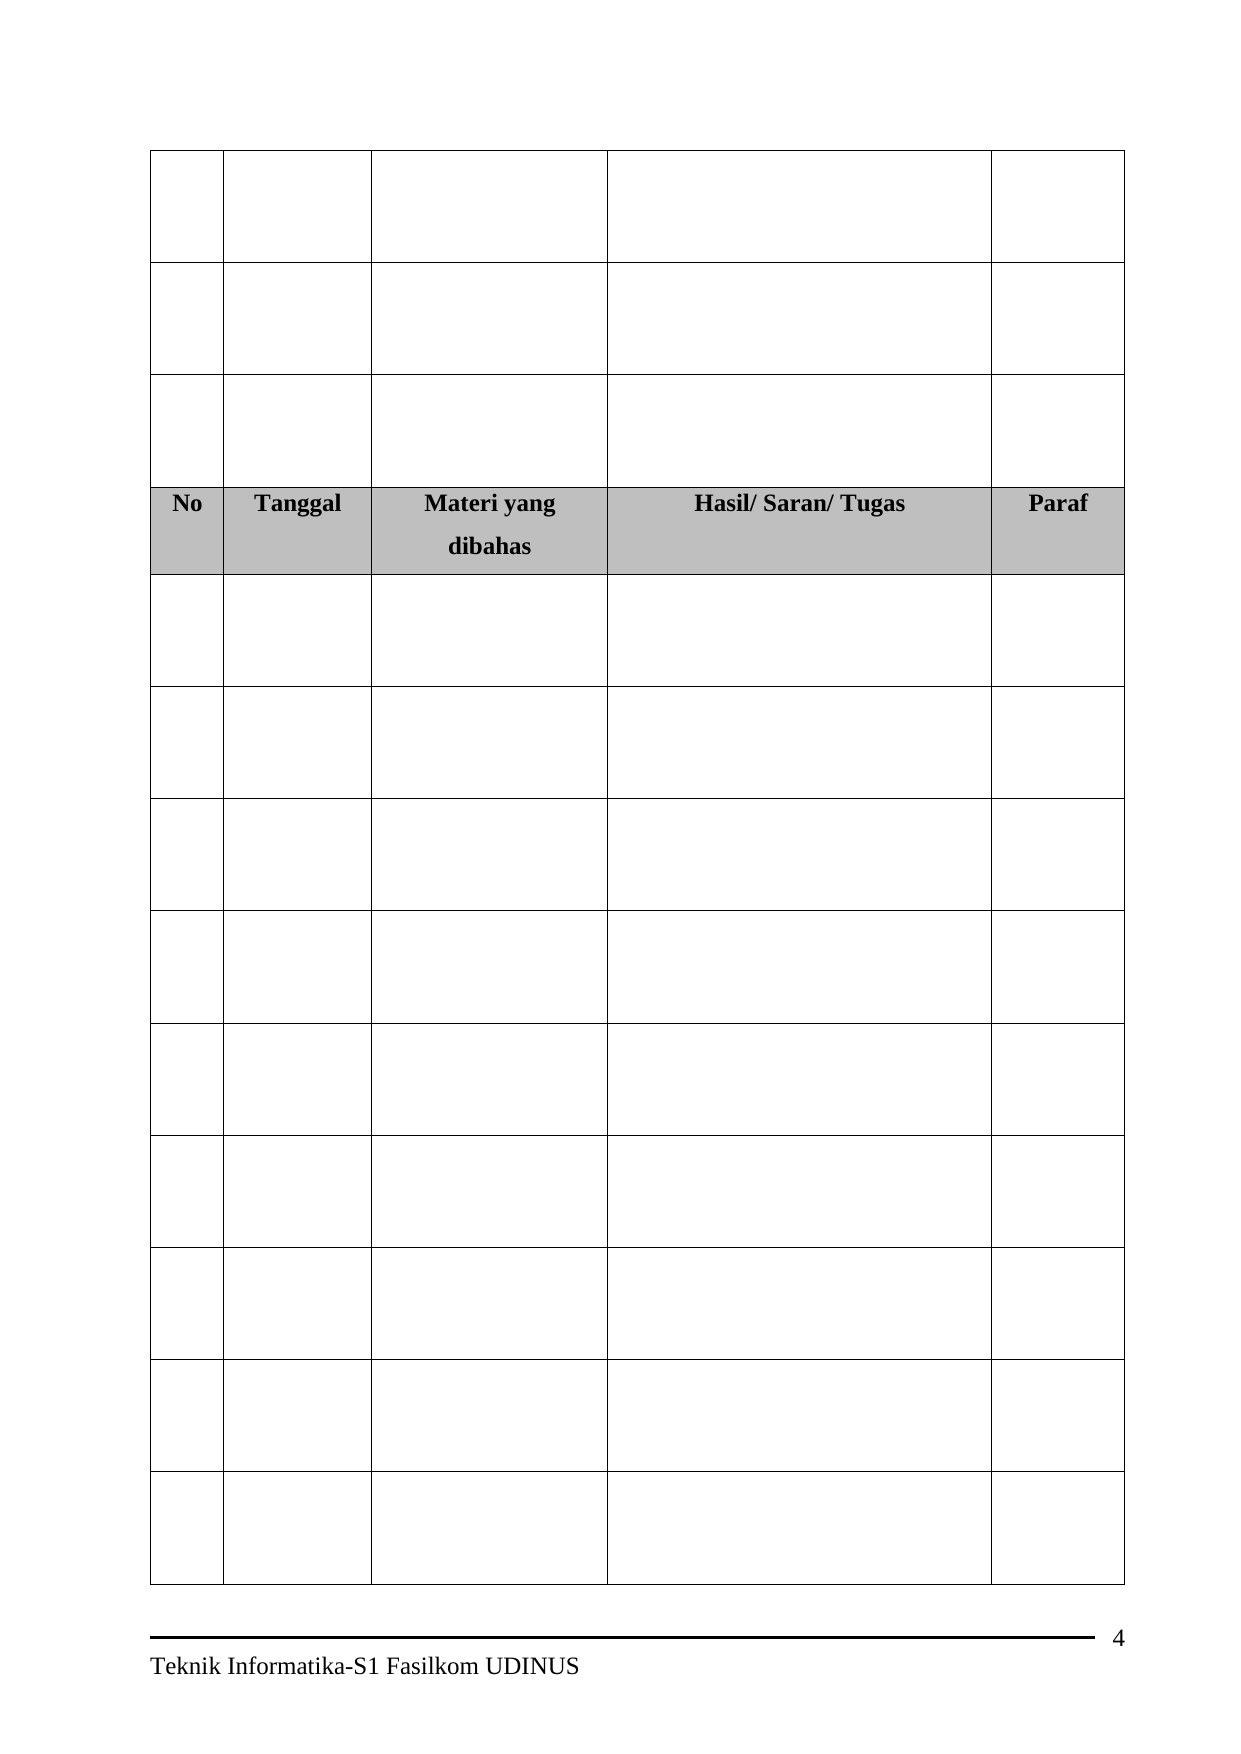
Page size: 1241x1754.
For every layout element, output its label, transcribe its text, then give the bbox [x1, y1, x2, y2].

table_cell [608, 263, 991, 374]
table_cell [372, 1360, 607, 1471]
table_cell [608, 1360, 991, 1471]
table_cell [992, 799, 1124, 910]
table_cell [608, 1136, 991, 1247]
table_cell [151, 911, 223, 1022]
table_cell [372, 263, 607, 374]
table_cell [151, 1248, 223, 1359]
table_cell [224, 1248, 371, 1359]
table_cell [992, 375, 1124, 487]
table_cell [151, 151, 223, 262]
table_cell No [151, 488, 223, 574]
table_cell [372, 911, 607, 1022]
table_cell [224, 1360, 371, 1471]
table_cell [608, 687, 991, 798]
table_cell [992, 151, 1124, 262]
table_cell [372, 1248, 607, 1359]
table_cell [372, 1472, 607, 1583]
table_cell [992, 575, 1124, 686]
table_cell [992, 263, 1124, 374]
table_cell [992, 1024, 1124, 1135]
table_cell [151, 1360, 223, 1471]
table_cell [608, 1024, 991, 1135]
table_cell [372, 375, 607, 487]
table_cell [224, 263, 371, 374]
table_cell [992, 687, 1124, 798]
table_cell [151, 1136, 223, 1247]
table_cell [608, 375, 991, 487]
table_cell [608, 1472, 991, 1583]
table_cell [224, 575, 371, 686]
table_cell [608, 911, 991, 1022]
table_cell [151, 575, 223, 686]
table_cell [372, 575, 607, 686]
table_cell [224, 911, 371, 1022]
table_cell [608, 1248, 991, 1359]
table_cell [608, 151, 991, 262]
table_cell [224, 687, 371, 798]
table_cell Materi yang dibahas [372, 488, 607, 574]
table_cell [992, 1360, 1124, 1471]
table_cell Paraf [992, 488, 1124, 574]
table_cell [151, 799, 223, 910]
table_cell [992, 1472, 1124, 1583]
table_cell [372, 687, 607, 798]
table_cell [151, 1024, 223, 1135]
table_cell [372, 799, 607, 910]
table_cell [372, 151, 607, 262]
table_cell [992, 911, 1124, 1022]
table_cell [372, 1136, 607, 1247]
table_cell [224, 799, 371, 910]
table_cell [224, 1024, 371, 1135]
table_cell [224, 375, 371, 487]
table_cell [992, 1248, 1124, 1359]
table_cell Hasil/ Saran/ Tugas [608, 488, 991, 574]
table_cell [372, 1024, 607, 1135]
table_cell [151, 1472, 223, 1583]
table_cell [608, 575, 991, 686]
table_cell Tanggal [224, 488, 371, 574]
table_cell [151, 687, 223, 798]
table_cell [608, 799, 991, 910]
table_cell [224, 1136, 371, 1247]
table_cell [151, 263, 223, 374]
table_cell [151, 375, 223, 487]
table_cell [224, 151, 371, 262]
table_cell [224, 1472, 371, 1583]
table_cell [992, 1136, 1124, 1247]
